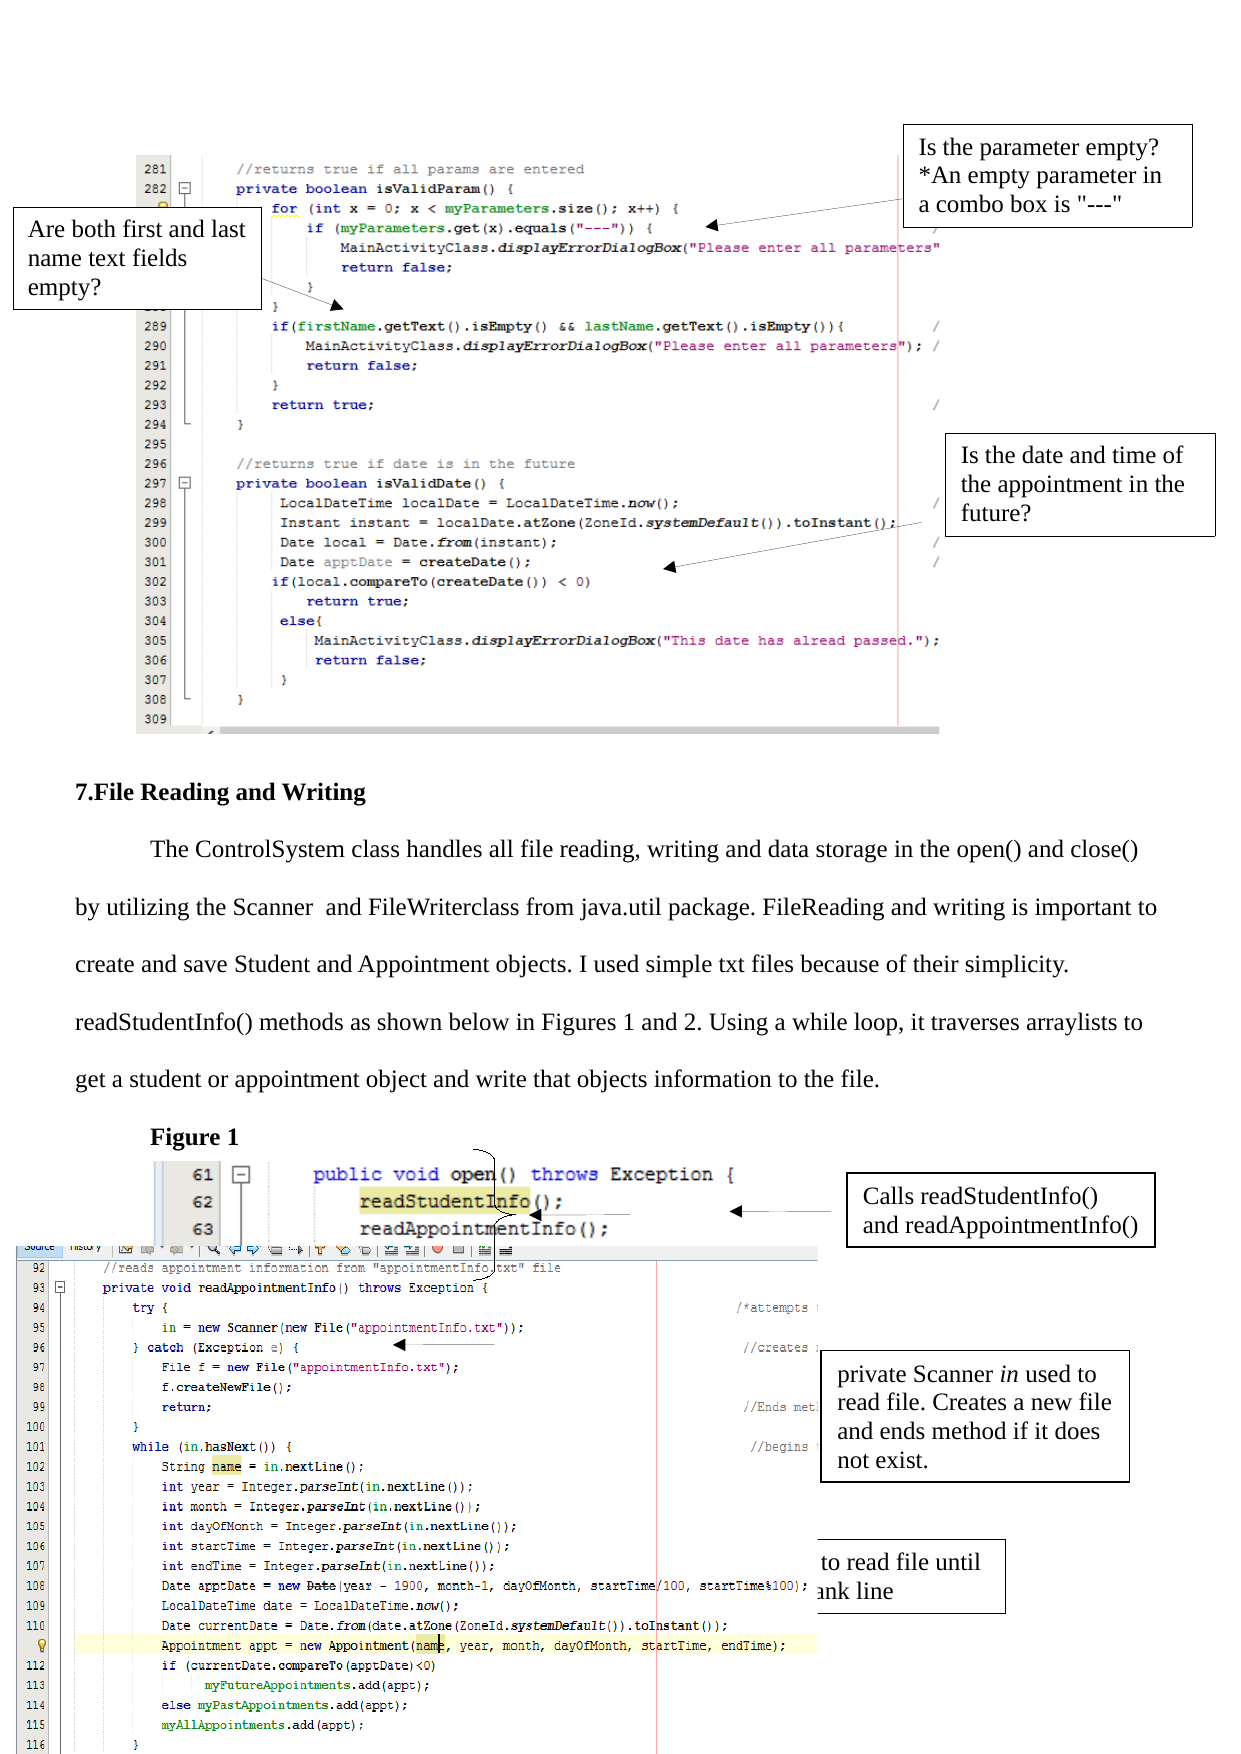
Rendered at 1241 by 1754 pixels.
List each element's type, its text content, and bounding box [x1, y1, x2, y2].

text Figure 1 [75, 1122, 1163, 1151]
picture [136, 155, 924, 734]
text 7.File Reading and Writing [75, 777, 1163, 806]
picture [15, 1161, 1113, 1754]
text The ControlSystem class handles all file reading, writing and data storage in the open() and close() by utilizing the Scanner and FileWriterclass from java.util package. FileReading and writing is important to create and save Student and Appointment objects. I used simple txt files because of their simplicity. readStudentInfo() methods as shown below in Figures 1 and 2. Using a while loop, it traverses arraylists to get a student or appointment object and write that objects information to the file. [75, 834, 1163, 1093]
